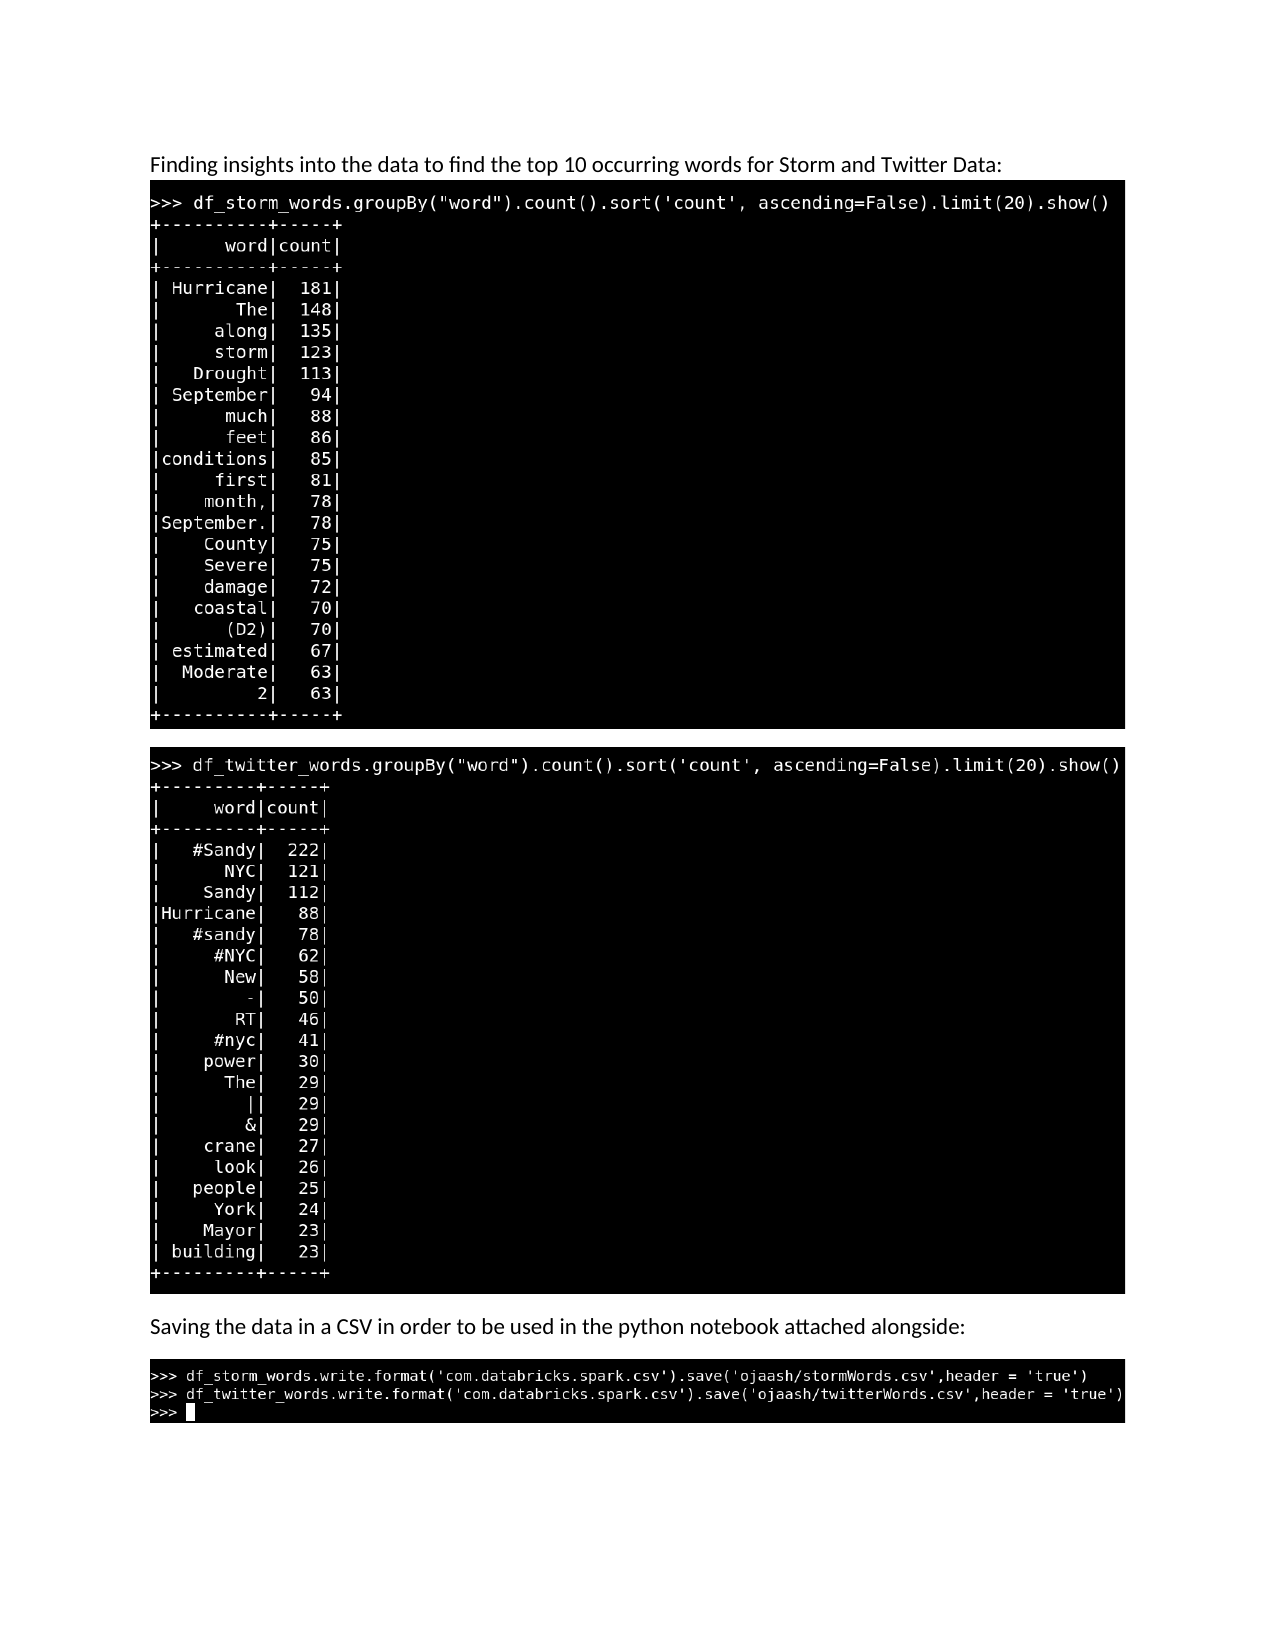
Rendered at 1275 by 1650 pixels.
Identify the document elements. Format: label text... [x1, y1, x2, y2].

picture [150, 1359, 1125, 1423]
picture [150, 180, 1125, 729]
text Finding insights into the data to find the top 10 occurring words for Storm and Twitter Data: [150, 150, 1125, 180]
text Saving the data in a CSV in order to be used in the python notebook attached alongside: [150, 1312, 1125, 1340]
picture [150, 747, 1125, 1294]
